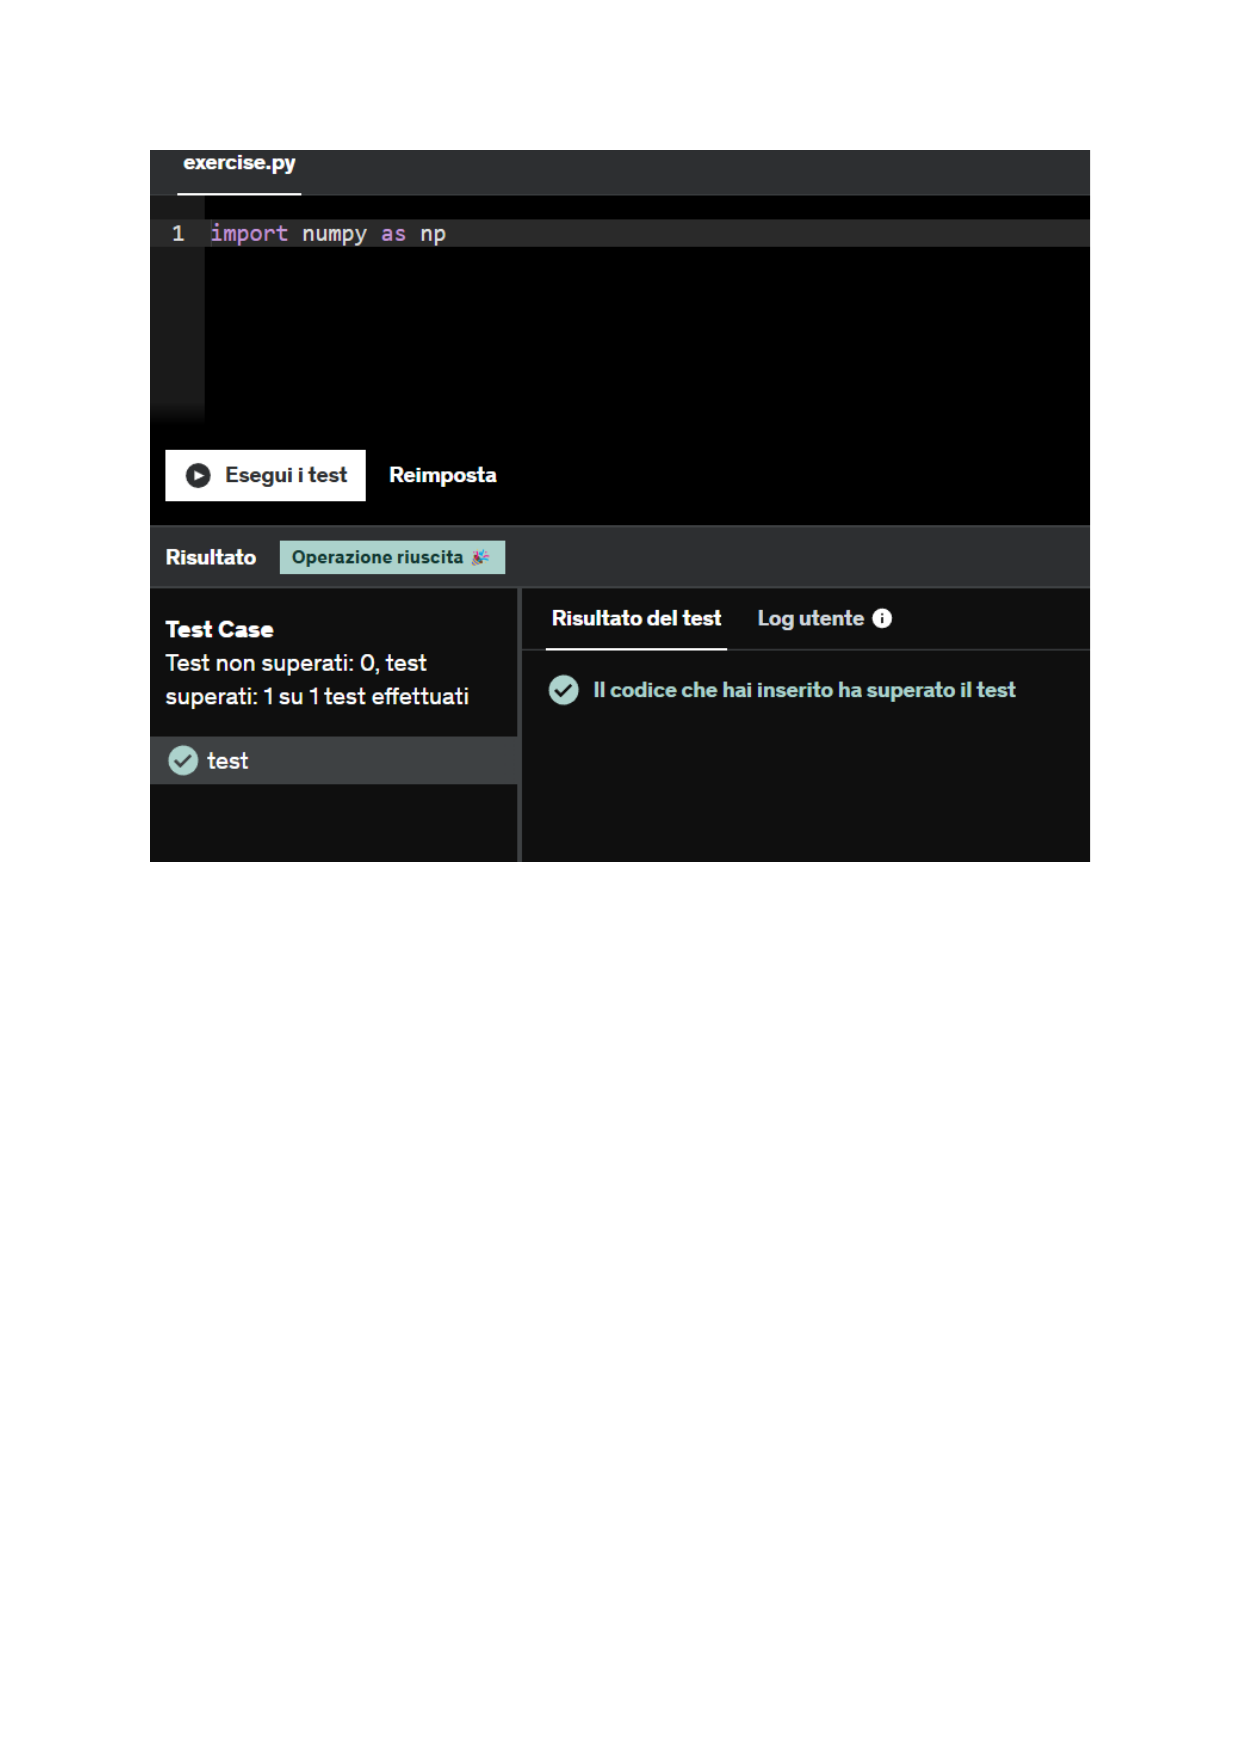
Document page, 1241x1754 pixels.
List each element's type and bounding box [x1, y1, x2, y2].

picture [150, 150, 1091, 862]
